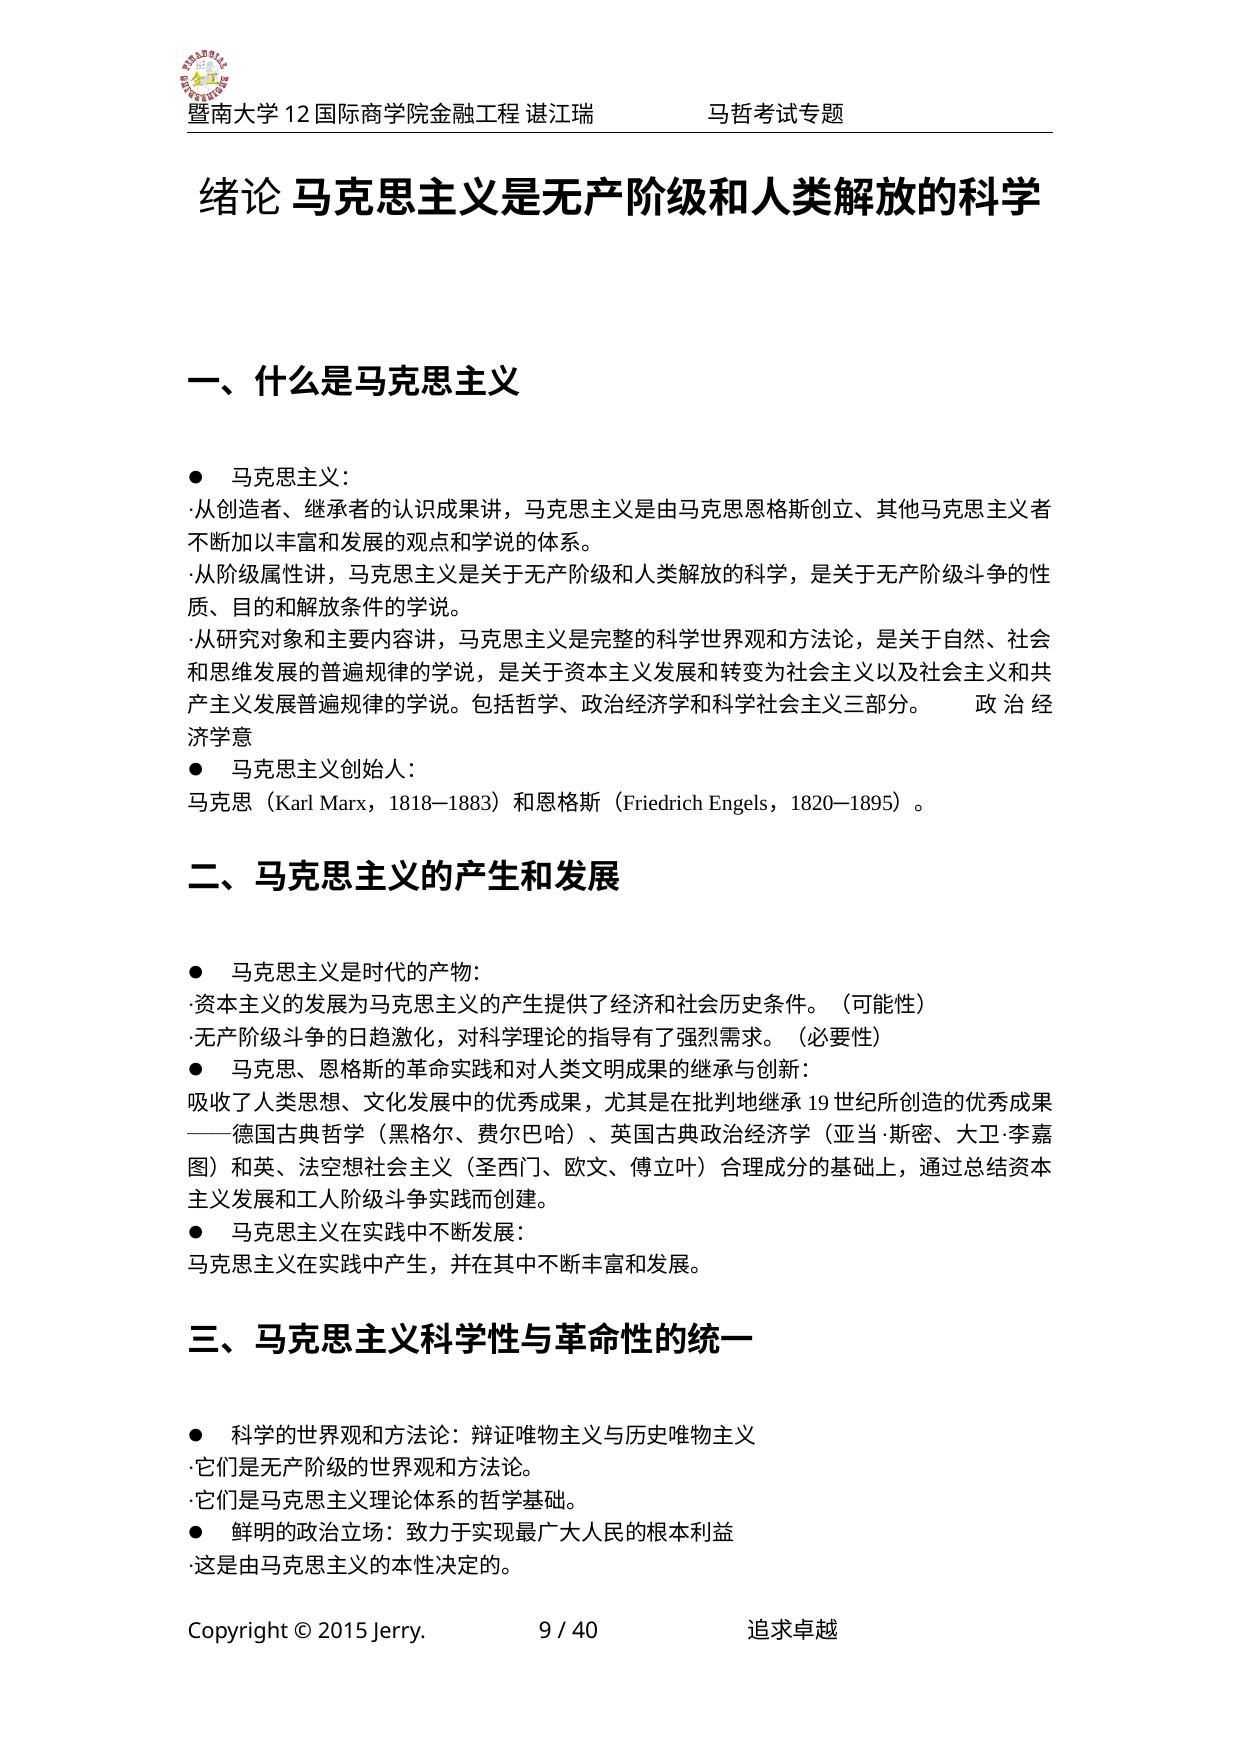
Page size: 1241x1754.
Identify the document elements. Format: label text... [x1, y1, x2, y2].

text 马克思（Karl Marx，1818─1883）和恩格斯（Friedrich Engels，1820─1895）。 [187, 784, 1053, 817]
text ·无产阶级斗争的日趋激化，对科学理论的指导有了强烈需求。（必要性） [187, 1019, 1053, 1052]
text ·从创造者、继承者的认识成果讲，马克思主义是由马克思恩格斯创立、其他马克思主义者不断加以丰富和发展的观点和学说的体系。 [187, 492, 1053, 557]
list 科学的世界观和方法论：辩证唯物主义与历史唯物主义 [187, 1417, 1053, 1450]
subtitle 二、马克思主义的产生和发展 [187, 842, 1053, 907]
list 马克思主义： [187, 459, 1053, 492]
list 马克思、恩格斯的革命实践和对人类文明成果的继承与创新： [187, 1052, 1053, 1084]
list 马克思主义在实践中不断发展： [187, 1214, 1053, 1247]
text ·它们是马克思主义理论体系的哲学基础。 [187, 1482, 1053, 1515]
text ·这是由马克思主义的本性决定的。 [187, 1547, 1053, 1580]
text 马克思主义在实践中产生，并在其中不断丰富和发展。 [187, 1247, 1053, 1279]
text ·资本主义的发展为马克思主义的产生提供了经济和社会历史条件。（可能性） [187, 987, 1053, 1019]
list 马克思主义创始人： [187, 752, 1053, 784]
list 鲜明的政治立场：致力于实现最广大人民的根本利益 [187, 1515, 1053, 1547]
text ·从研究对象和主要内容讲，马克思主义是完整的科学世界观和方法论，是关于自然、社会和思维发展的普遍规律的学说，是关于资本主义发展和转变为社会主义以及社会主义和共产主义发展普遍规律的学说。包括哲学、政治经济学和科学社会主义三部分。 政治经济学意 [187, 622, 1053, 752]
subtitle 一、什么是马克思主义 [187, 346, 1053, 411]
text ·从阶级属性讲，马克思主义是关于无产阶级和人类解放的科学，是关于无产阶级斗争的性质、目的和解放条件的学说。 [187, 557, 1053, 622]
text 吸收了人类思想、文化发展中的优秀成果，尤其是在批判地继承19世纪所创造的优秀成果──德国古典哲学（黑格尔、费尔巴哈）、英国古典政治经济学（亚当·斯密、大卫·李嘉图）和英、法空想社会主义（圣西门、欧文、傅立叶）合理成分的基础上，通过总结资本主义发展和工人阶级斗争实践而创建。 [187, 1084, 1053, 1214]
picture [175, 48, 239, 115]
list 马克思主义是时代的产物： [187, 954, 1053, 987]
text ·它们是无产阶级的世界观和方法论。 [187, 1450, 1053, 1482]
subtitle 绪论 马克思主义是无产阶级和人类解放的科学 [187, 162, 1053, 227]
subtitle 三、马克思主义科学性与革命性的统一 [187, 1304, 1053, 1369]
